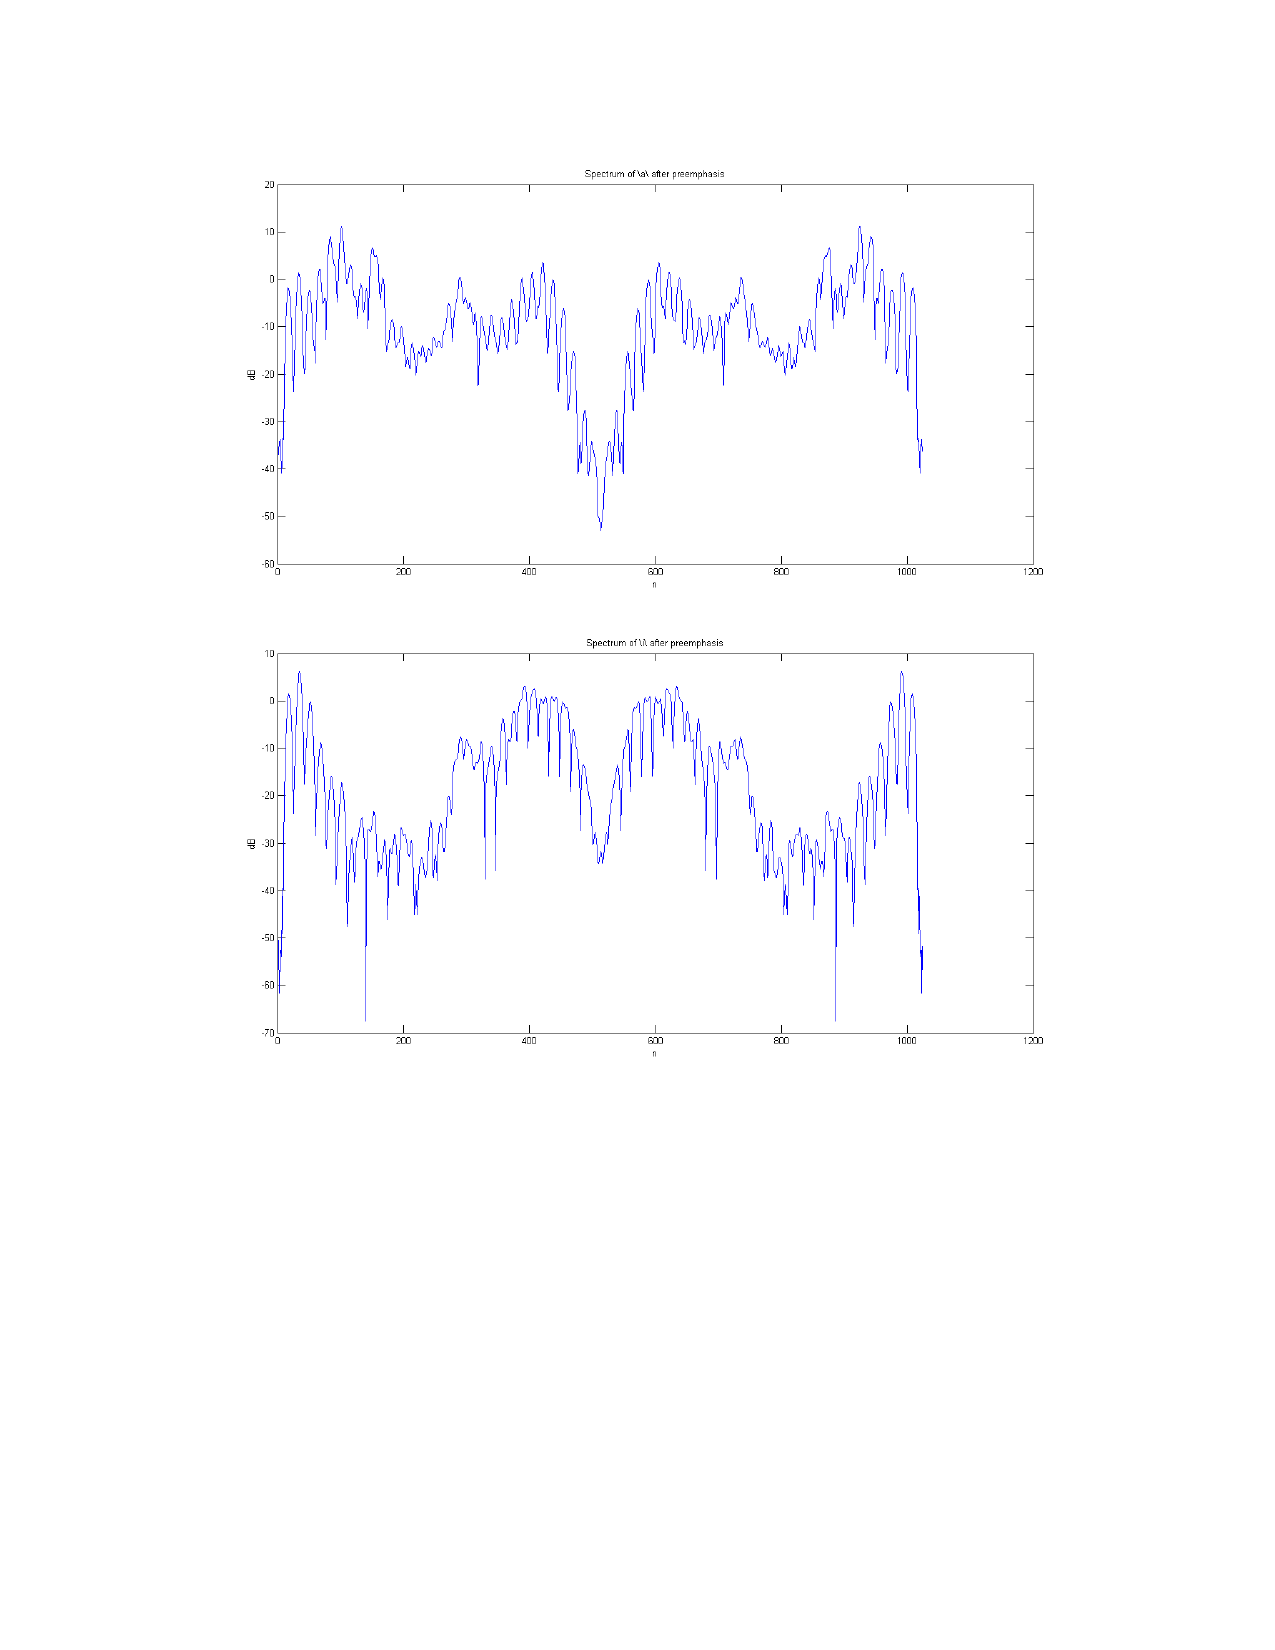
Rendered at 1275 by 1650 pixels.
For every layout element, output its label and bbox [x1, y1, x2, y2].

picture [150, 618, 1125, 1084]
picture [150, 150, 1125, 615]
